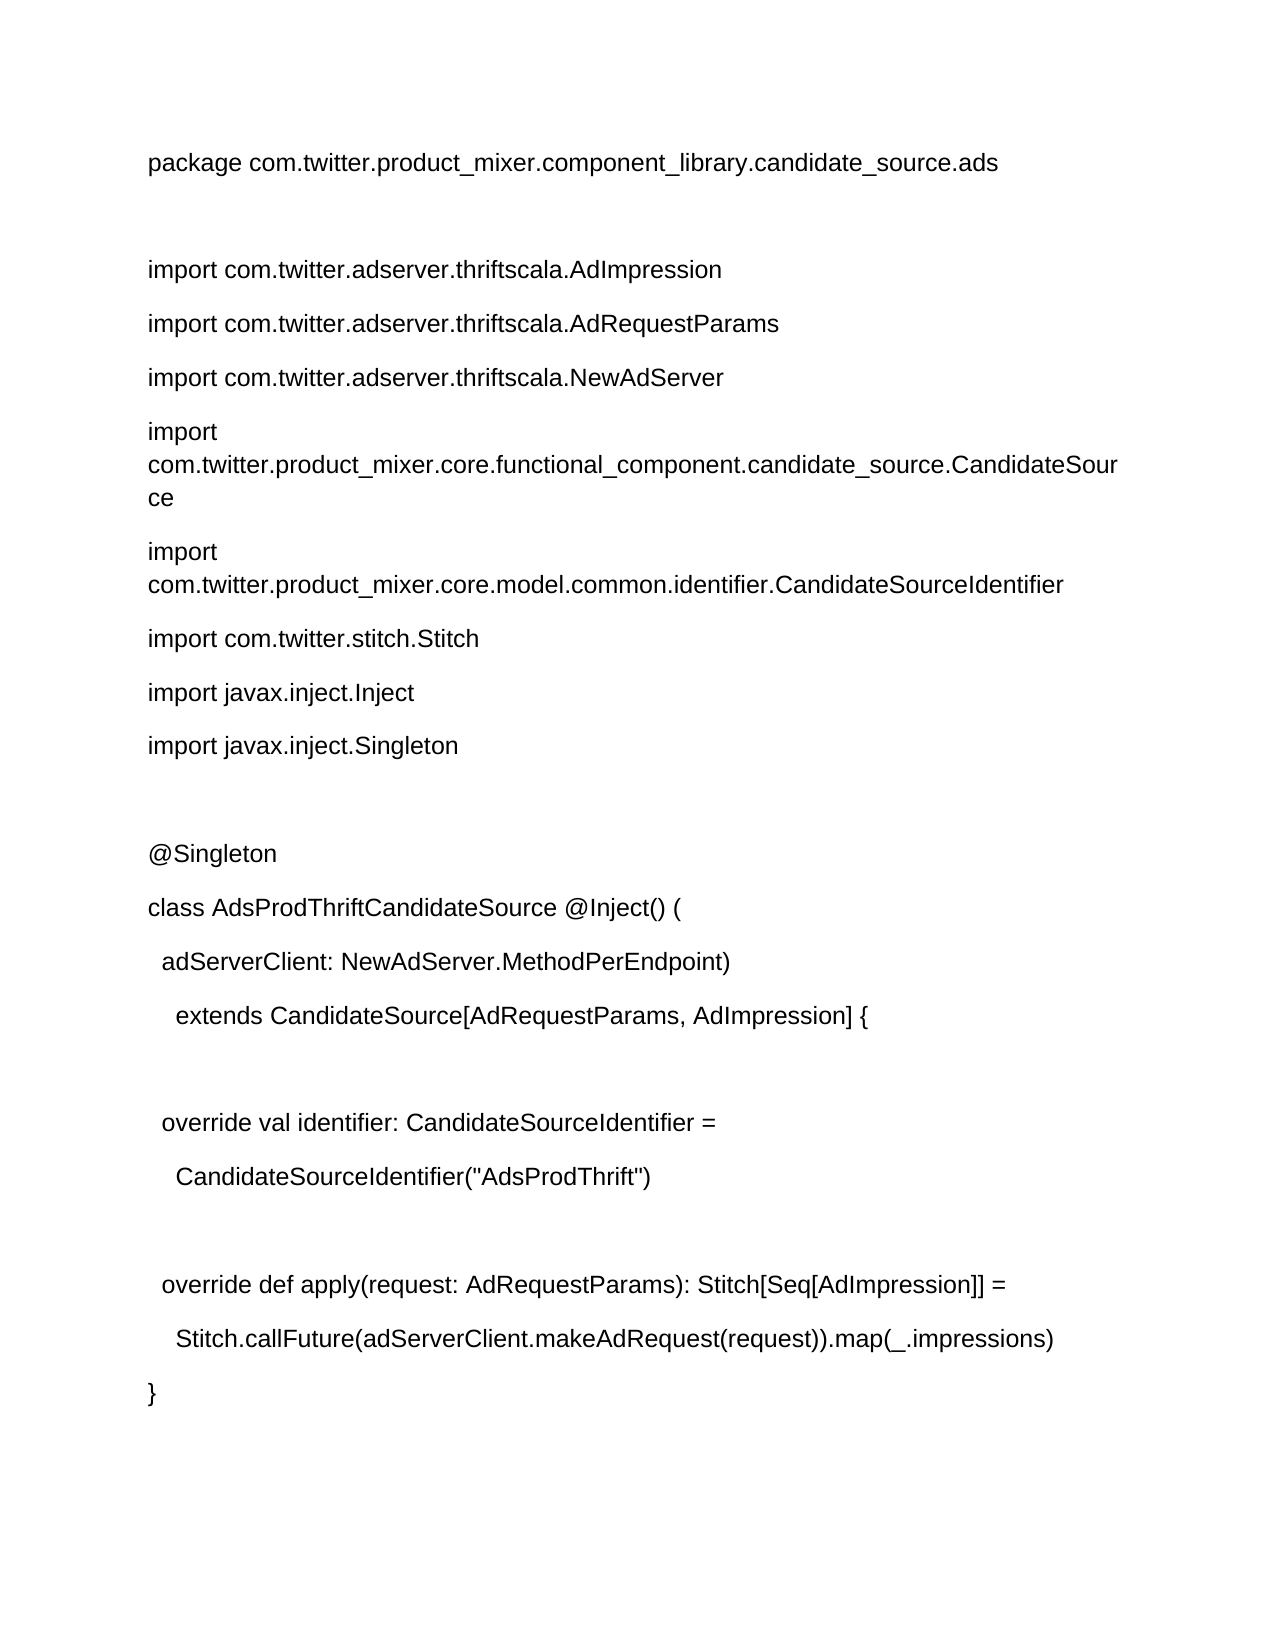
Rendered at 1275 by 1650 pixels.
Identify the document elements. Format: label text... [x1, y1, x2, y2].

text import com.twitter.product_mixer.core.functional_component.candidate_source.CandidateSource [148, 417, 1127, 512]
text } [148, 1378, 1127, 1406]
text override def apply(request: AdRequestParams): Stitch[Seq[AdImpression]] = [148, 1270, 1127, 1299]
text adServerClient: NewAdServer.MethodPerEndpoint) [148, 947, 1127, 976]
text import com.twitter.adserver.thriftscala.AdRequestParams [148, 309, 1127, 338]
text CandidateSourceIdentifier("AdsProdThrift") [148, 1162, 1127, 1191]
text import com.twitter.stitch.Stitch [148, 624, 1127, 652]
text import com.twitter.product_mixer.core.model.common.identifier.CandidateSourceIdentifier [148, 537, 1127, 598]
text import com.twitter.adserver.thriftscala.AdImpression [148, 255, 1127, 284]
text import javax.inject.Singleton [148, 731, 1127, 760]
text @Singleton [148, 839, 1127, 868]
text class AdsProdThriftCandidateSource @Inject() ( [148, 893, 1127, 922]
text package com.twitter.product_mixer.component_library.candidate_source.ads [148, 148, 1127, 176]
text import javax.inject.Inject [148, 677, 1127, 706]
text override val identifier: CandidateSourceIdentifier = [148, 1108, 1127, 1137]
text import com.twitter.adserver.thriftscala.NewAdServer [148, 363, 1127, 392]
text extends CandidateSource[AdRequestParams, AdImpression] { [148, 1001, 1127, 1029]
text Stitch.callFuture(adServerClient.makeAdRequest(request)).map(_.impressions) [148, 1324, 1127, 1352]
